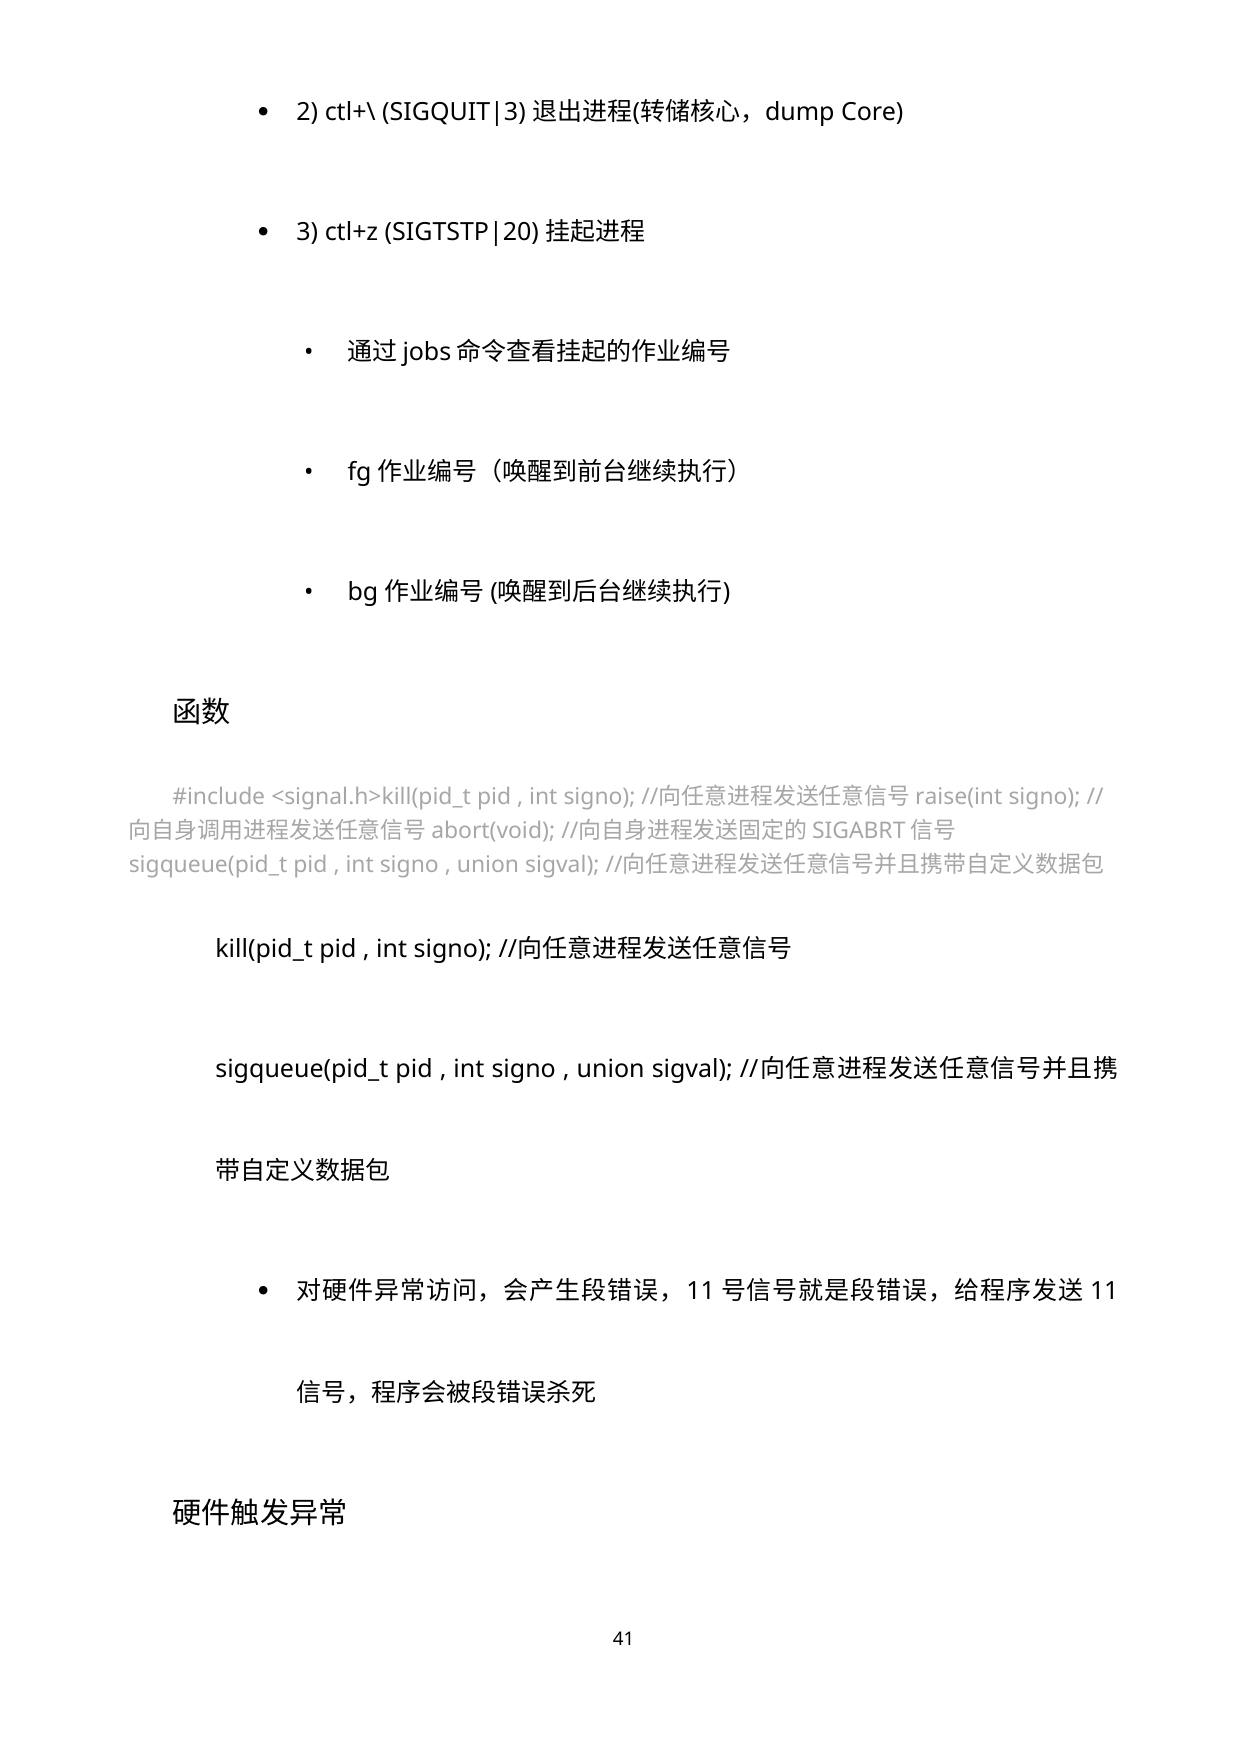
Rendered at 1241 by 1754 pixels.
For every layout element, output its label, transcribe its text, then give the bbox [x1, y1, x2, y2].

list 3) ctl+z (SIGTSTP|20) 挂起进程 [259, 196, 1118, 264]
subtitle kill(pid_t pid , int signo); //向任意进程发送任意信号 [215, 913, 1118, 981]
text • 通过jobs命令查看挂起的作业编号 [304, 316, 1118, 384]
subtitle sigqueue(pid_t pid , int signo , union sigval); //向任意进程发送任意信号并且携带自定义数据包 [215, 1033, 1118, 1203]
text #include <signal.h> [128, 777, 1118, 879]
text • fg 作业编号（唤醒到前台继续执行） [304, 436, 1118, 504]
list 2) ctl+\ (SIGQUIT|3) 退出进程(转储核心，dump Core) [259, 76, 1118, 144]
subtitle 硬件触发异常 [172, 1477, 1118, 1545]
text • bg 作业编号 (唤醒到后台继续执行) [304, 556, 1118, 624]
subtitle 函数 [172, 676, 1118, 744]
list 对硬件异常访问，会产生段错误，11号信号就是段错误，给程序发送11信号，程序会被段错误杀死 [259, 1255, 1118, 1425]
